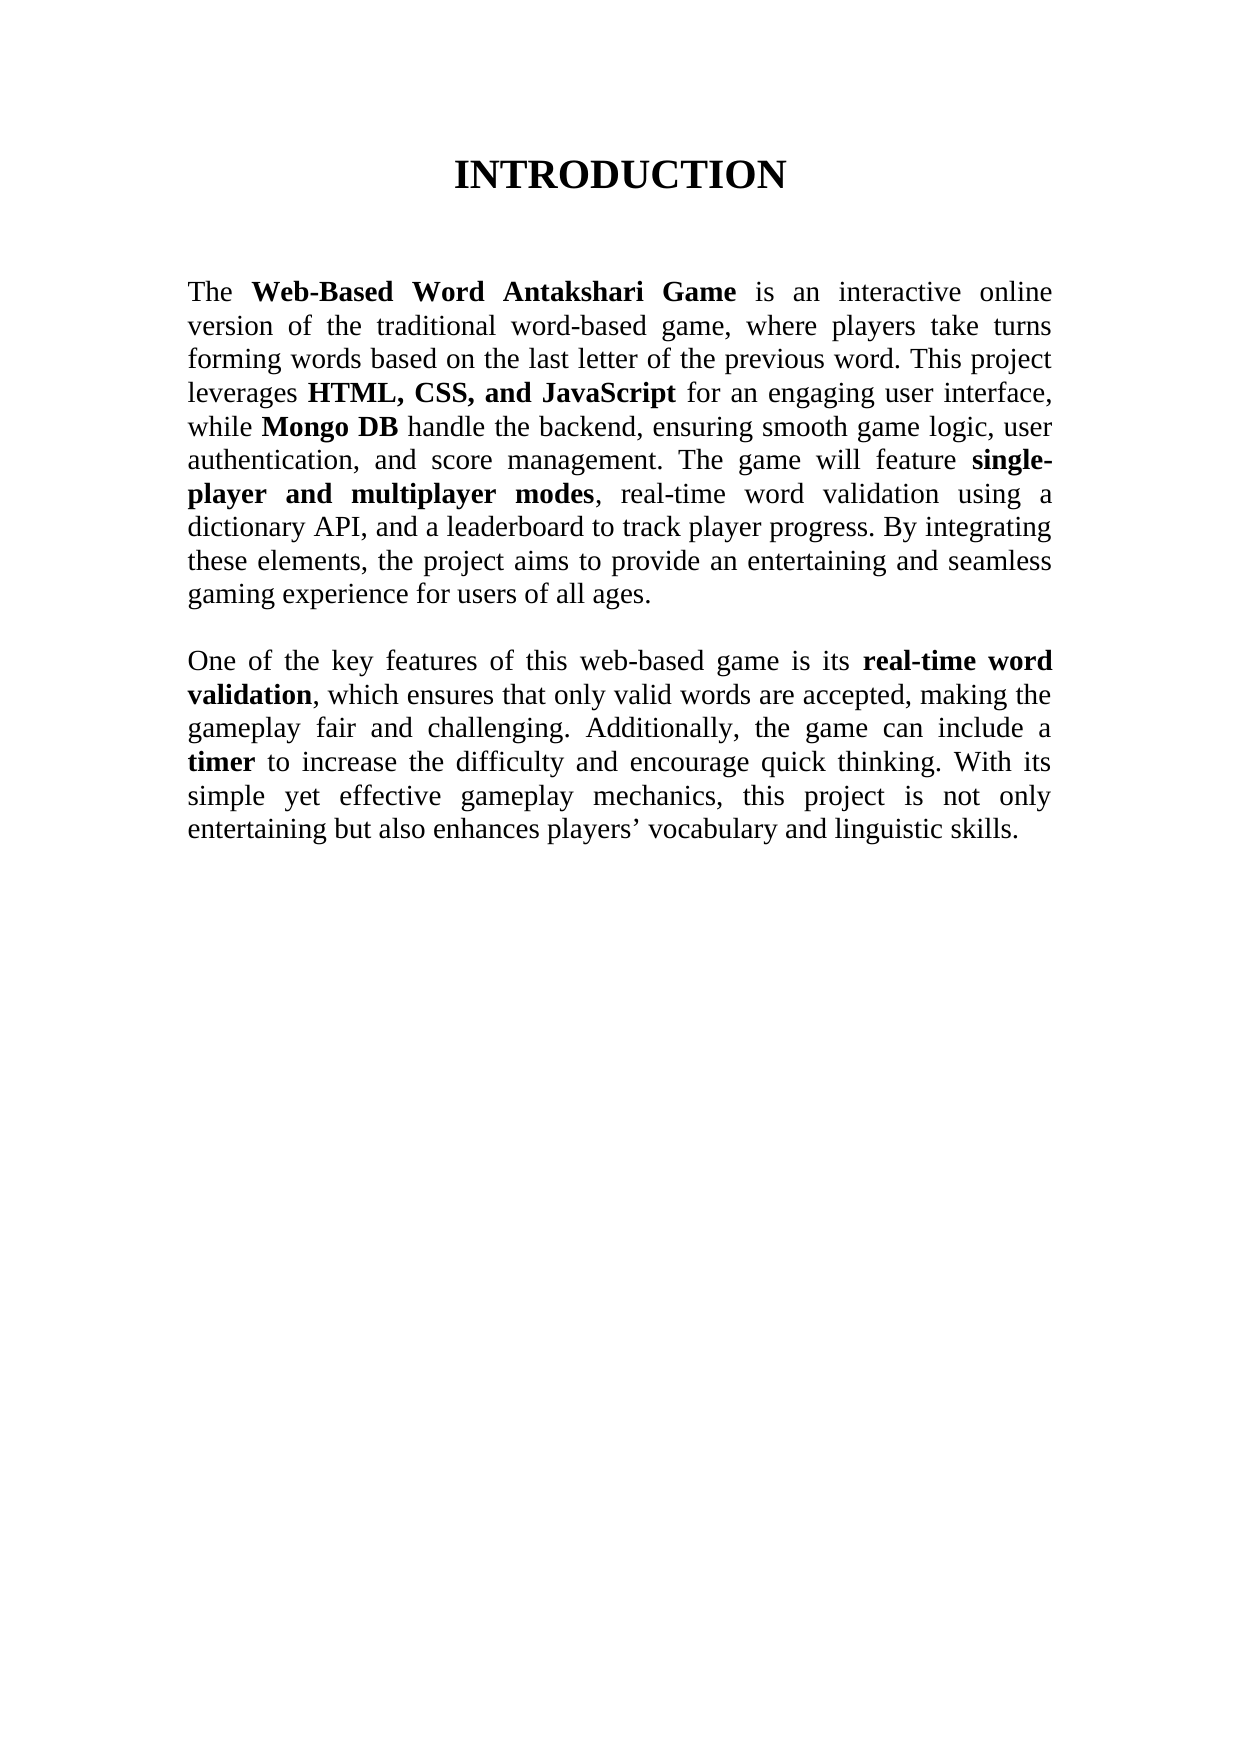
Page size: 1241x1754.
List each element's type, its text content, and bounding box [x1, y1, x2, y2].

text The Web-Based Word Antakshari Game is an interactive online version of the traditional word-based game, where players take turns forming words based on the last letter of the previous word. This project leverages HTML, CSS, and JavaScript for an engaging user interface, while Mongo DB handle the backend, ensuring smooth game logic, user authentication, and score management. The game will feature single-player and multiplayer modes, real-time word validation using a dictionary API, and a leaderboard to track player progress. By integrating these elements, the project aims to provide an entertaining and seamless gaming experience for users of all ages. [187, 274, 1053, 610]
text One of the key features of this web-based game is its real-time word validation, which ensures that only valid words are accepted, making the gameplay fair and challenging. Additionally, the game can include a timer to increase the difficulty and encourage quick thinking. With its simple yet effective gameplay mechanics, this project is not only entertaining but also enhances players’ vocabulary and linguistic skills. [187, 643, 1053, 845]
text INTRODUCTION [187, 150, 1053, 198]
